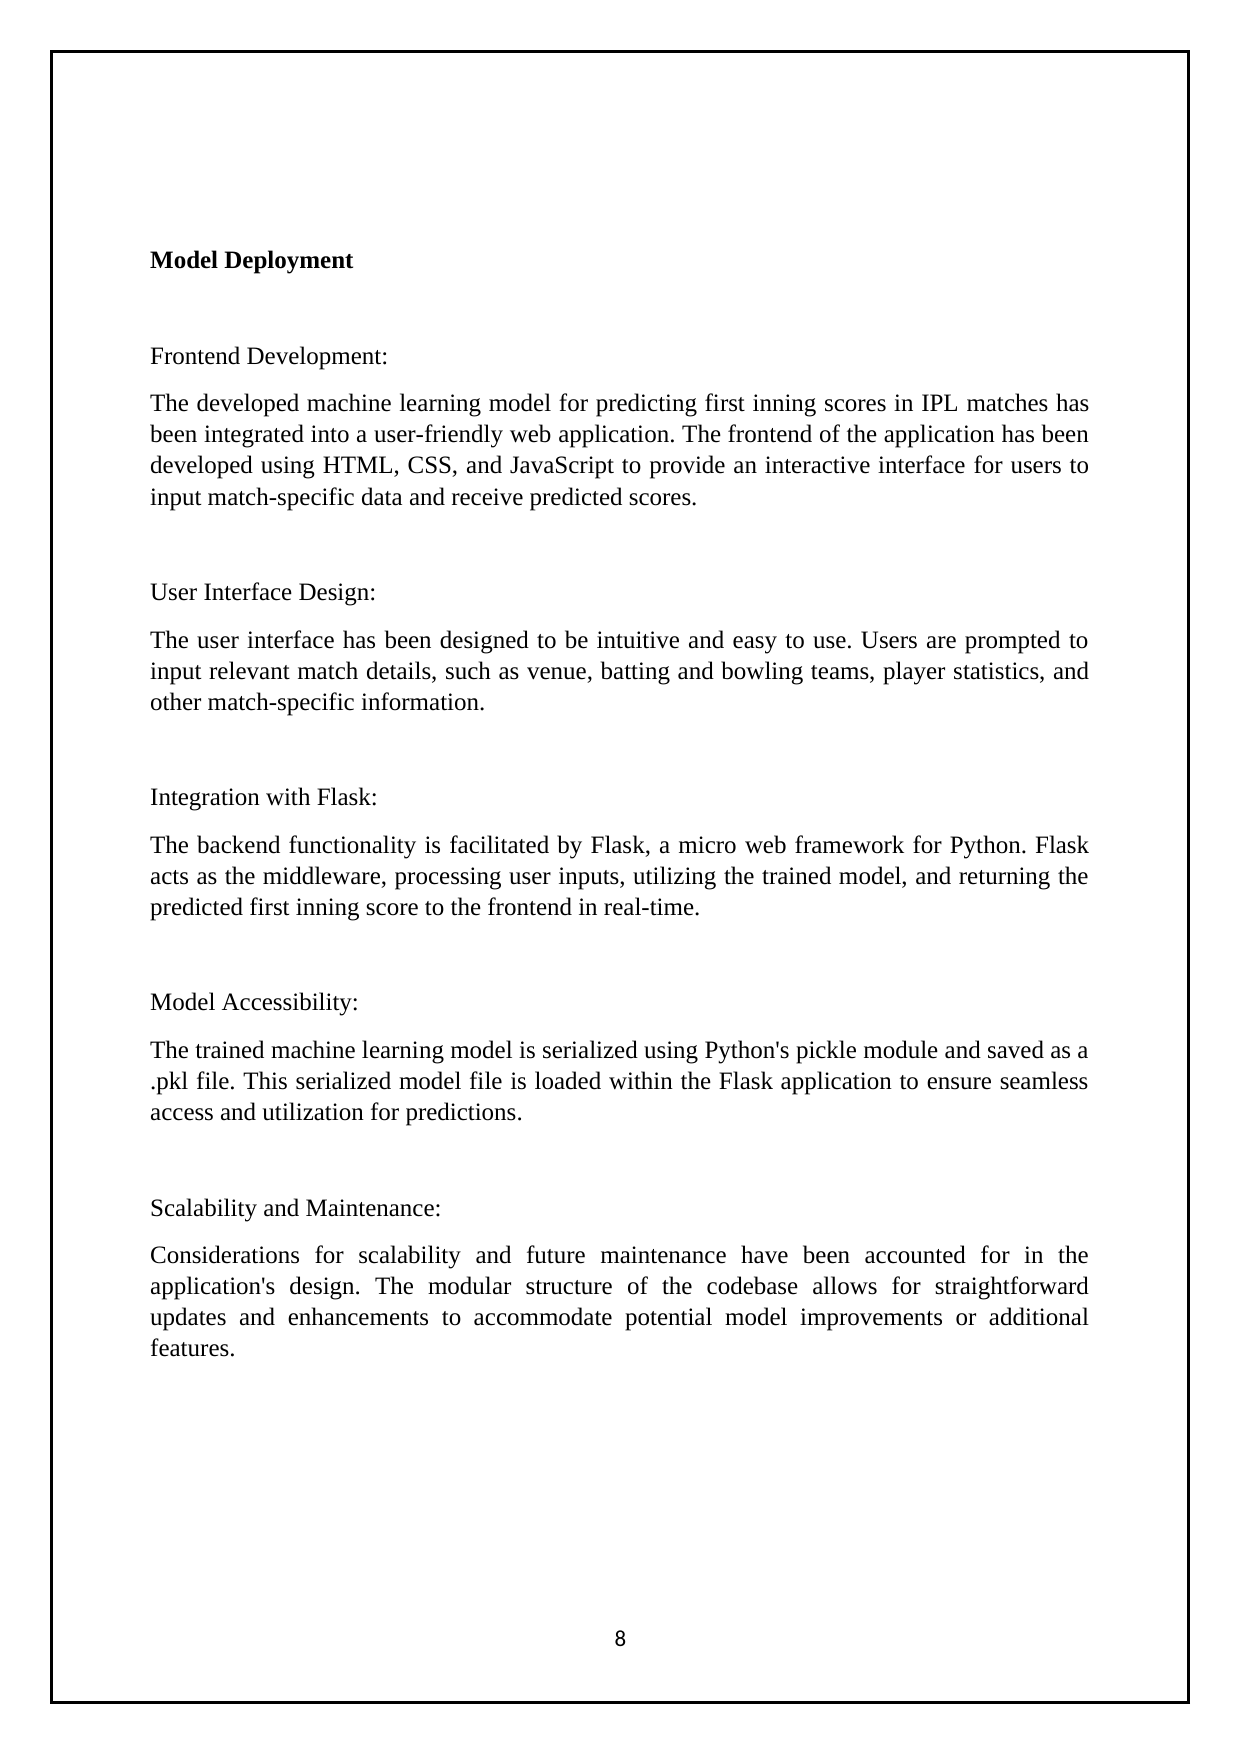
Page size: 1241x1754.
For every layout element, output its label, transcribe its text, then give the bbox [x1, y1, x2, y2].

text The backend functionality is facilitated by Flask, a micro web framework for Python. Flask acts as the middleware, processing user inputs, utilizing the trained model, and returning the predicted first inning score to the frontend in real-time. [150, 830, 1090, 921]
text Model Deployment [150, 245, 1090, 274]
text Scalability and Maintenance: [150, 1193, 1090, 1221]
text Integration with Flask: [150, 782, 1090, 811]
text Considerations for scalability and future maintenance have been accounted for in the application's design. The modular structure of the codebase allows for straightforward updates and enhancements to accommodate potential model improvements or additional features. [150, 1240, 1090, 1362]
text Model Accessibility: [150, 987, 1090, 1016]
text Frontend Development: [150, 341, 1090, 369]
text User Interface Design: [150, 577, 1090, 606]
text The developed machine learning model for predicting first inning scores in IPL matches has been integrated into a user-friendly web application. The frontend of the application has been developed using HTML, CSS, and JavaScript to provide an interactive interface for users to input match-specific data and receive predicted scores. [150, 388, 1090, 510]
text The trained machine learning model is serialized using Python's pickle module and saved as a .pkl file. This serialized model file is loaded within the Flask application to ensure seamless access and utilization for predictions. [150, 1035, 1090, 1126]
text The user interface has been designed to be intuitive and easy to use. Users are prompted to input relevant match details, such as venue, batting and bowling teams, player statistics, and other match-specific information. [150, 625, 1090, 716]
